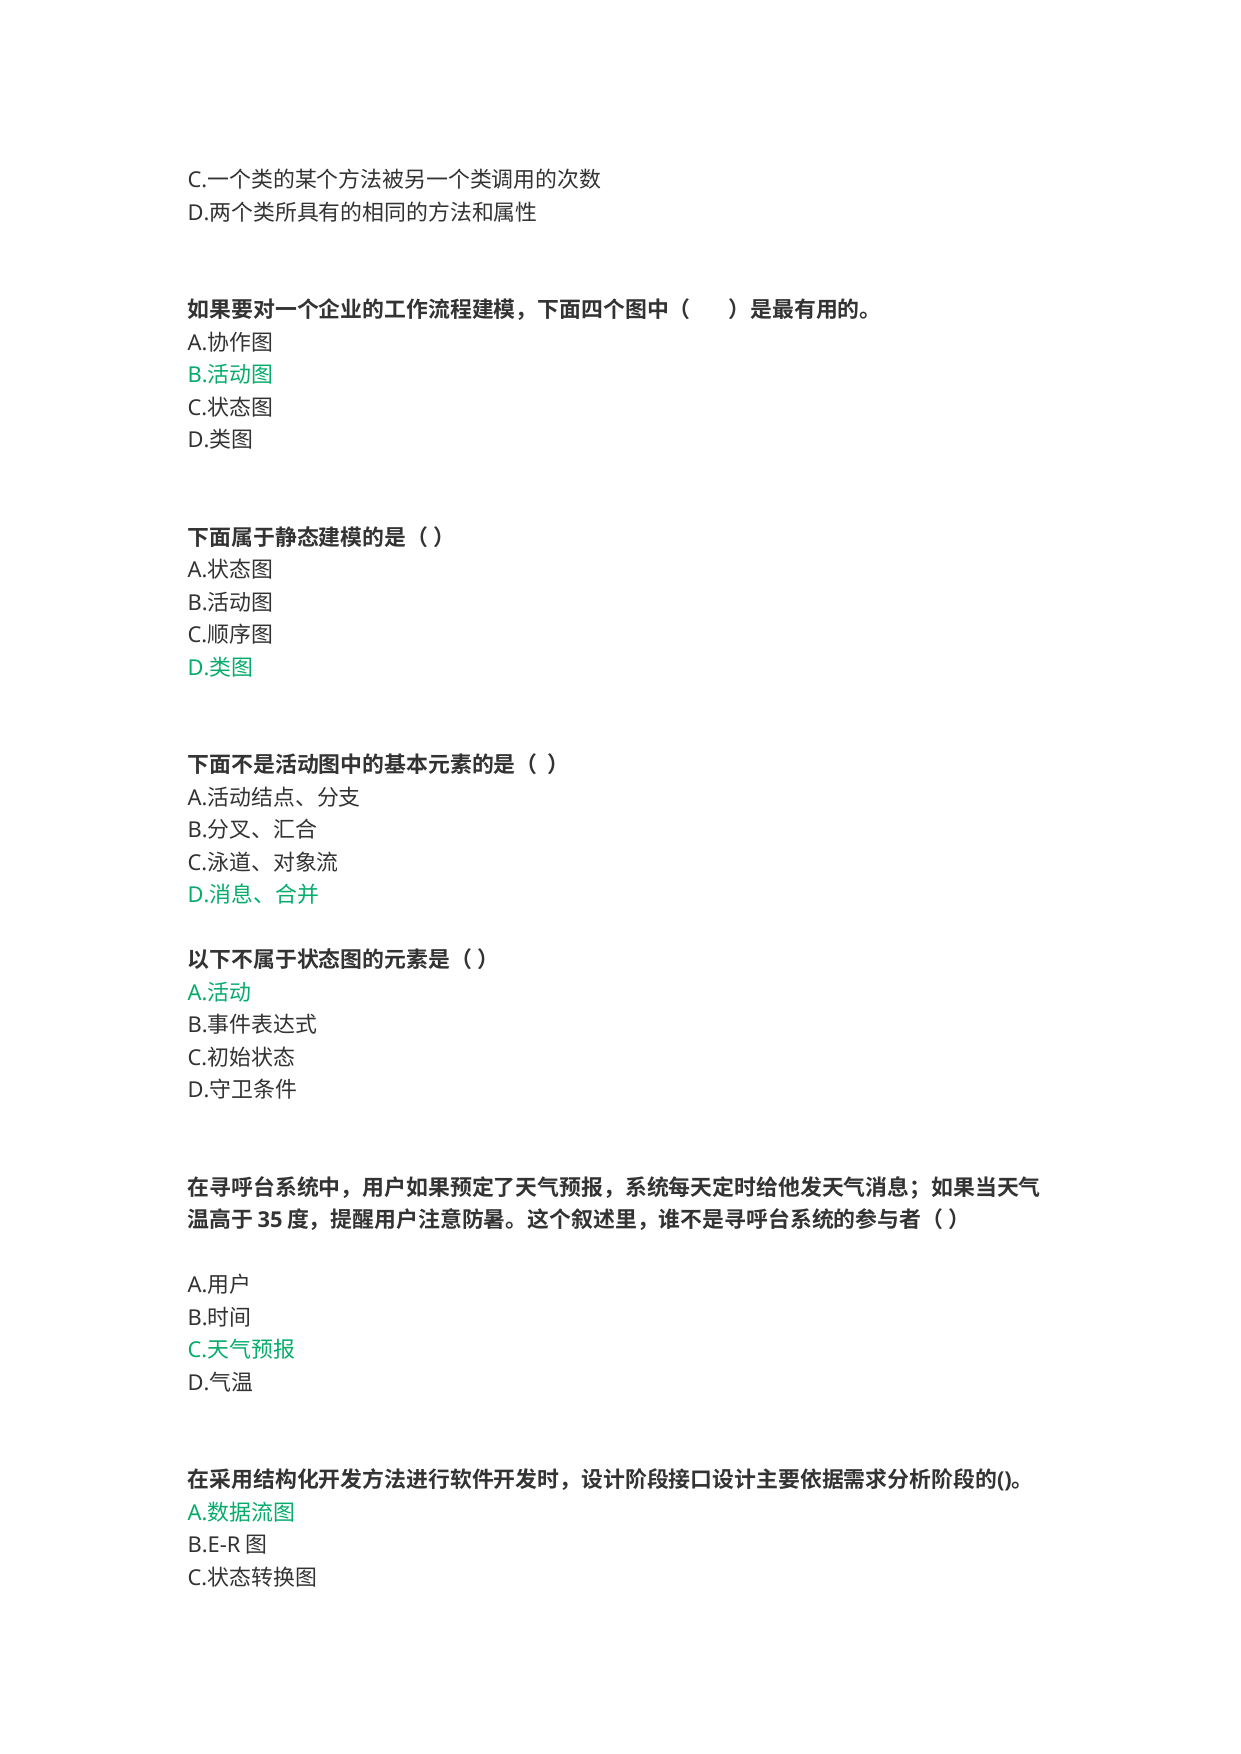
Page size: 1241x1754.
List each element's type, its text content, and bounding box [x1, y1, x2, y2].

text 以下不属于状态图的元素是（ ） [187, 942, 1053, 974]
text C.状态转换图 [187, 1559, 1053, 1592]
text B.时间 [187, 1299, 1053, 1332]
text B.E-R图 [187, 1527, 1053, 1559]
text D.类图 [187, 649, 1053, 682]
text B.分叉、汇合 [187, 812, 1053, 844]
text B.事件表达式 [187, 1007, 1053, 1039]
text C.状态图 [187, 389, 1053, 422]
text C.初始状态 [187, 1039, 1053, 1072]
text D.两个类所具有的相同的方法和属性 [187, 194, 1053, 227]
text 在寻呼台系统中，用户如果预定了天气预报，系统每天定时给他发天气消息；如果当天气温高于35度，提醒用户注意防暑。这个叙述里，谁不是寻呼台系统的参与者（ ） [187, 1169, 1053, 1267]
text A.活动 [187, 974, 1053, 1007]
text D.气温 [187, 1364, 1053, 1397]
text 下面属于静态建模的是（ ） [187, 519, 1053, 552]
text 如果要对一个企业的工作流程建模，下面四个图中（ ）是最有用的。 [187, 292, 1053, 324]
text C.顺序图 [187, 617, 1053, 649]
text B.活动图 [187, 584, 1053, 617]
text C.天气预报 [187, 1332, 1053, 1364]
text B.活动图 [187, 357, 1053, 389]
text A.数据流图 [187, 1494, 1053, 1527]
text 下面不是活动图中的基本元素的是（ ） [187, 747, 1053, 779]
text D.类图 [187, 422, 1053, 454]
text C.泳道、对象流 [187, 844, 1053, 877]
text D.消息、合并 [187, 877, 1053, 909]
text 在采用结构化开发方法进行软件开发时，设计阶段接口设计主要依据需求分析阶段的()。 [187, 1462, 1053, 1494]
text A.用户 [187, 1267, 1053, 1299]
text A.协作图 [187, 324, 1053, 357]
text A.状态图 [187, 552, 1053, 584]
text D.守卫条件 [187, 1072, 1053, 1104]
text A.活动结点、分支 [187, 779, 1053, 812]
text C.一个类的某个方法被另一个类调用的次数 [187, 162, 1053, 194]
